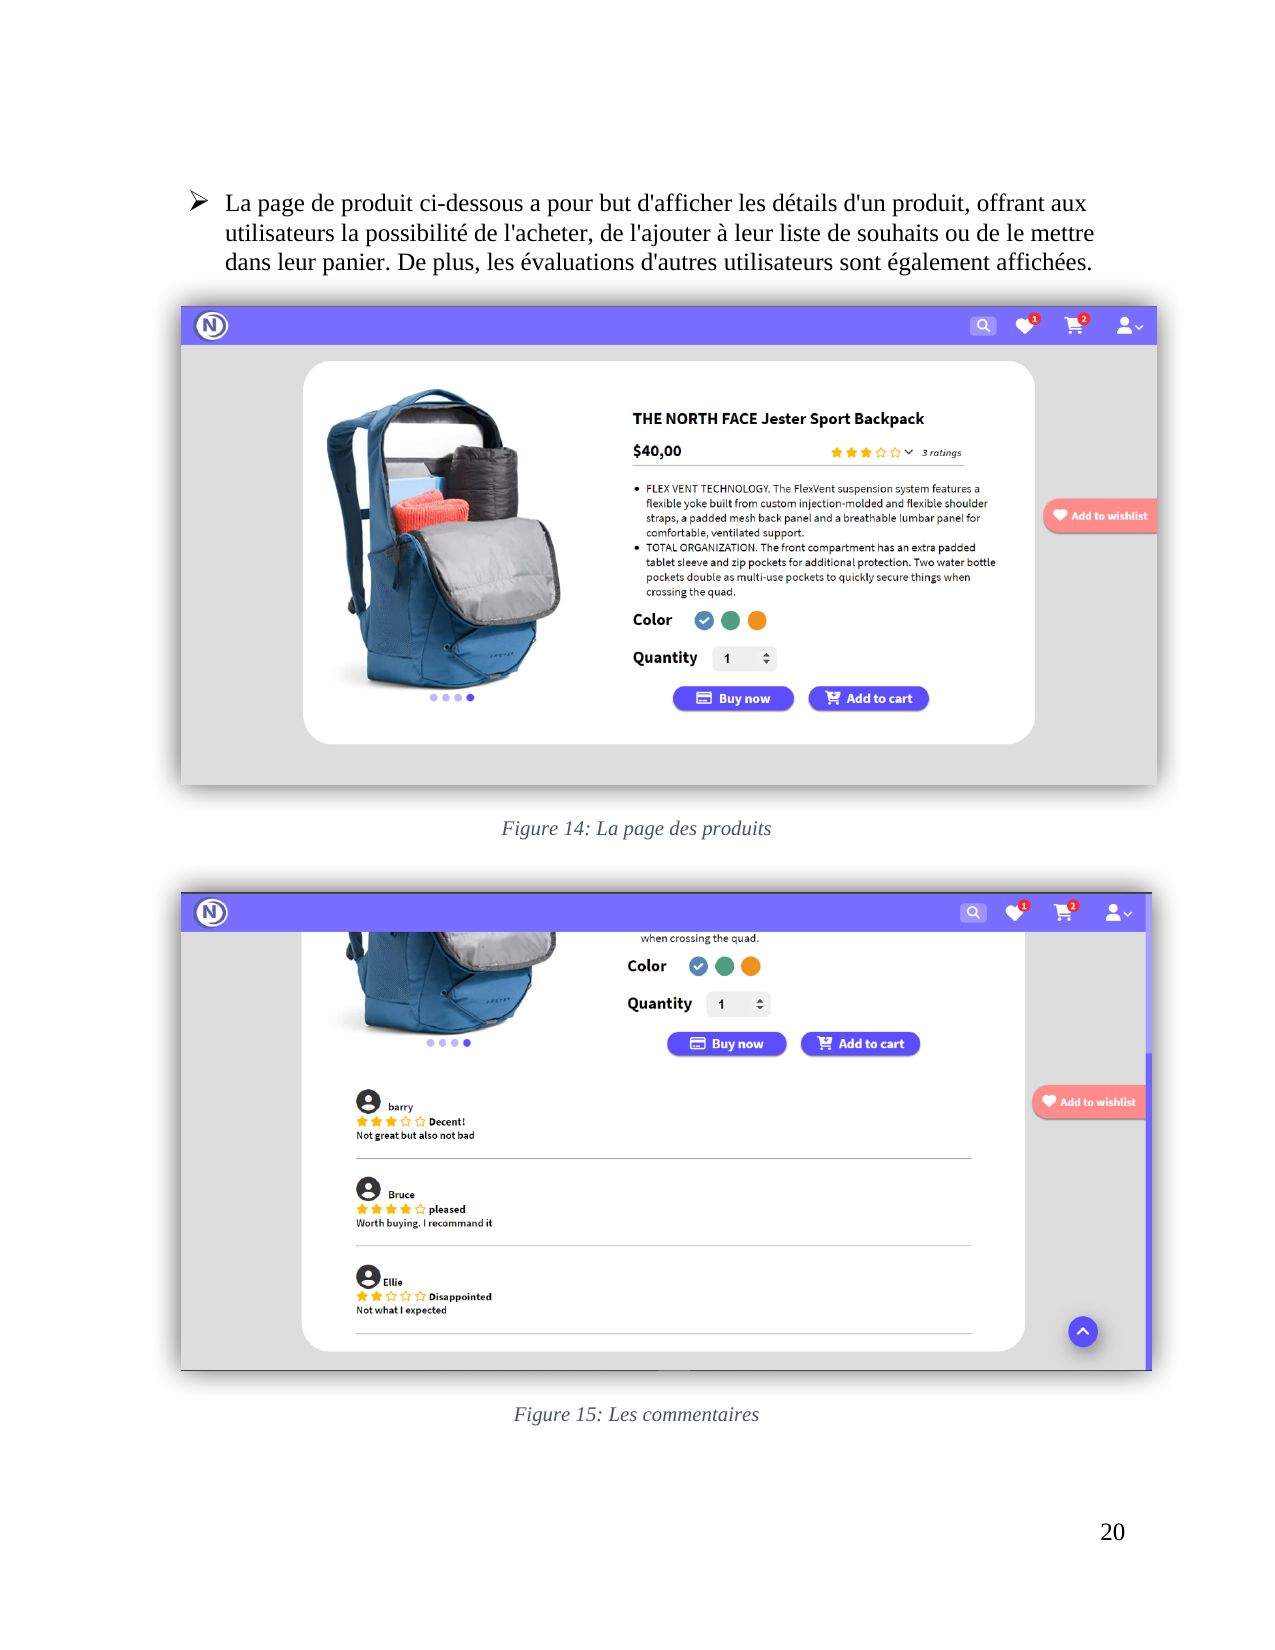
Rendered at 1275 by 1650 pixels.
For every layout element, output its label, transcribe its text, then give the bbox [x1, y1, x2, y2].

picture [181, 306, 1157, 785]
text Figure 14: La page des produits [150, 816, 1125, 840]
list La page de produit ci-dessous a pour but d'afficher les détails d'un produit, offrant aux utilisateurs la possibilité de l'acheter, de l'ajouter à leur liste de souhaits ou de le mettre dans leur panier. De plus, les évaluations d'autres utilisateurs sont également affichées. [187, 188, 1125, 276]
text Figure 15: Les commentaires [150, 1402, 1125, 1426]
picture [181, 892, 1152, 1371]
